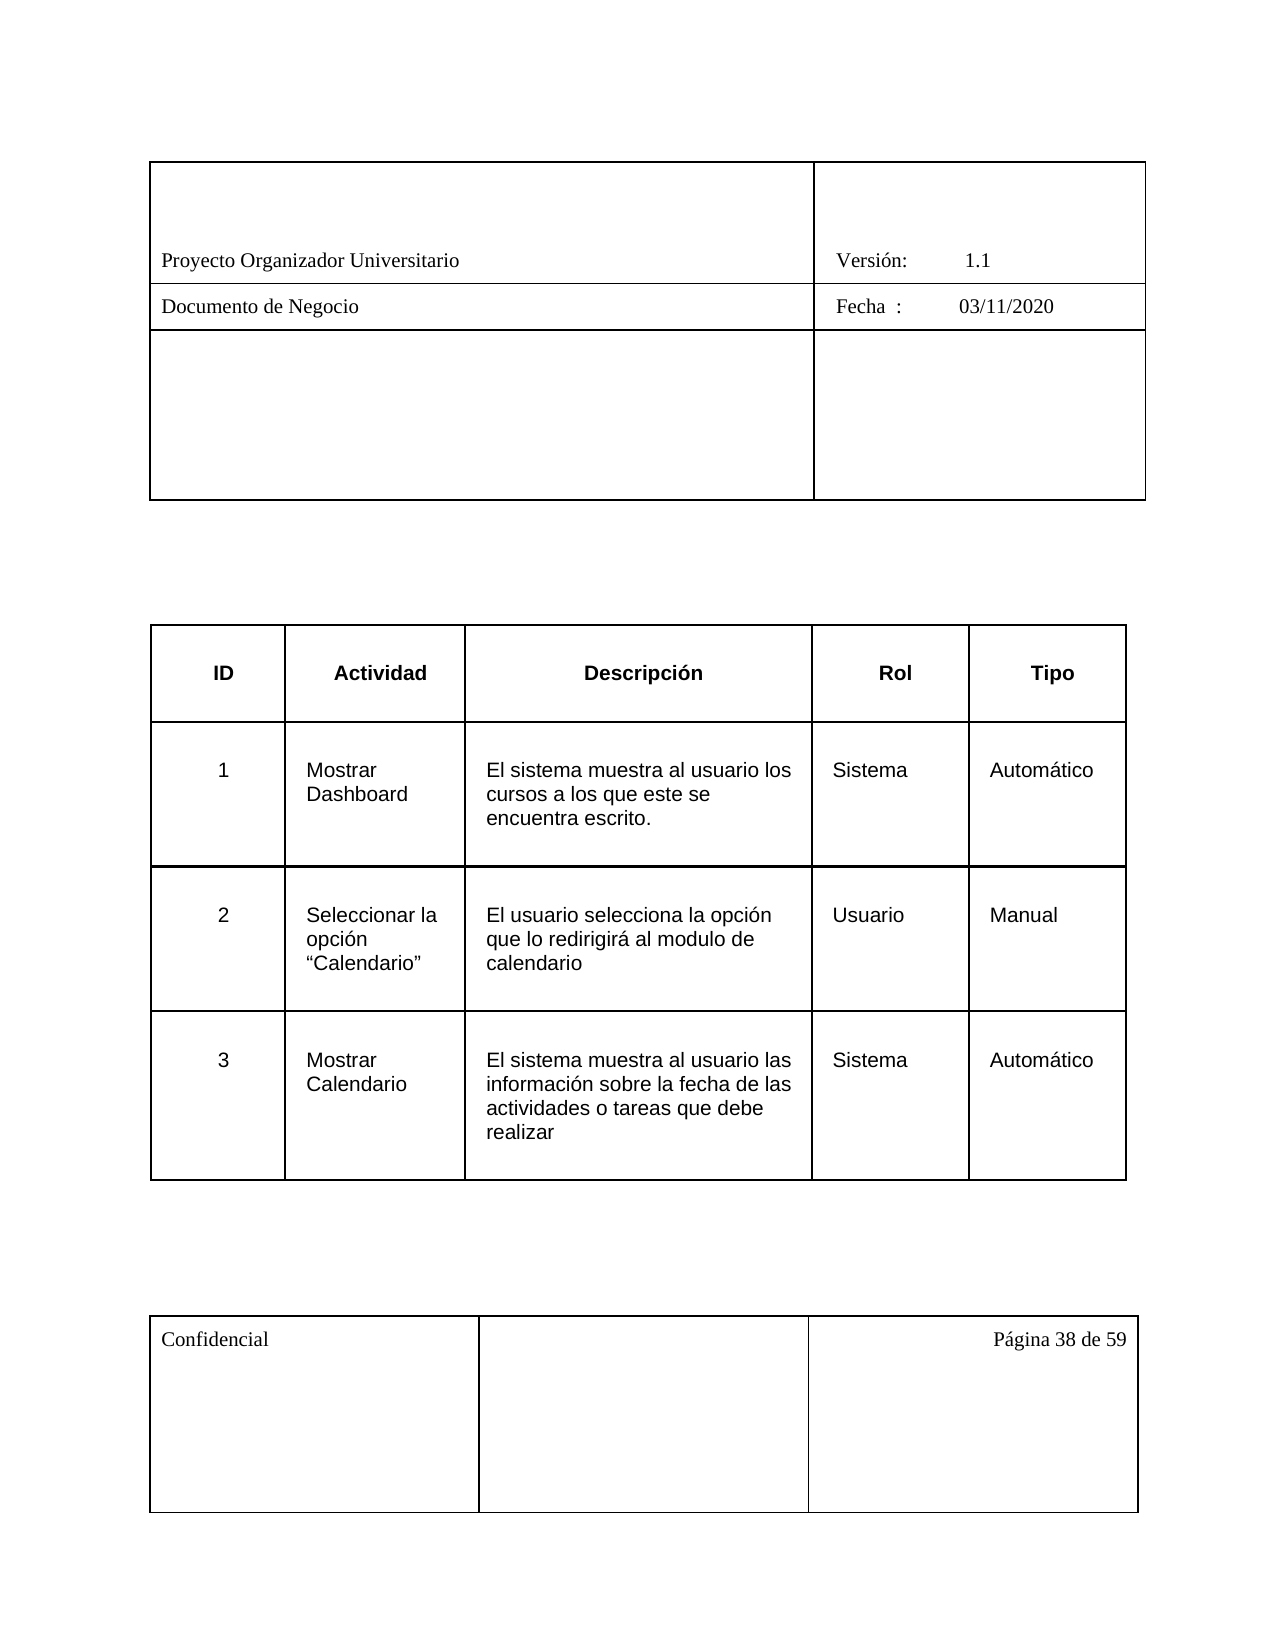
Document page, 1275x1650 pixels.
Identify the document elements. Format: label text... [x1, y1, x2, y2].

table_cell El usuario selecciona la opción que lo redirigirá al modulo de calendario [466, 868, 811, 1010]
table_cell El sistema muestra al usuario los cursos a los que este se encuentra escrito. [466, 723, 811, 865]
table_cell Manual [970, 868, 1125, 1010]
table_cell Sistema [813, 723, 968, 865]
table_cell Automático [970, 723, 1125, 865]
table_cell Seleccionar la opción “Calendario” [286, 868, 464, 1010]
table_cell Sistema [813, 1012, 968, 1179]
table_cell El sistema muestra al usuario las información sobre la fecha de las actividades o tareas que debe realizar [466, 1012, 811, 1179]
table_header Actividad [286, 626, 464, 721]
table_header Rol [813, 626, 968, 721]
table_cell Automático [970, 1012, 1125, 1179]
table_cell 3 [152, 1012, 284, 1179]
table_cell Usuario [813, 868, 968, 1010]
table_cell Mostrar Dashboard [286, 723, 464, 865]
table_cell Mostrar Calendario [286, 1012, 464, 1179]
table_header ID [152, 626, 284, 721]
table_cell 2 [152, 868, 284, 1010]
table_header Descripción [466, 626, 811, 721]
table_header Tipo [970, 626, 1125, 721]
table_cell 1 [152, 723, 284, 865]
